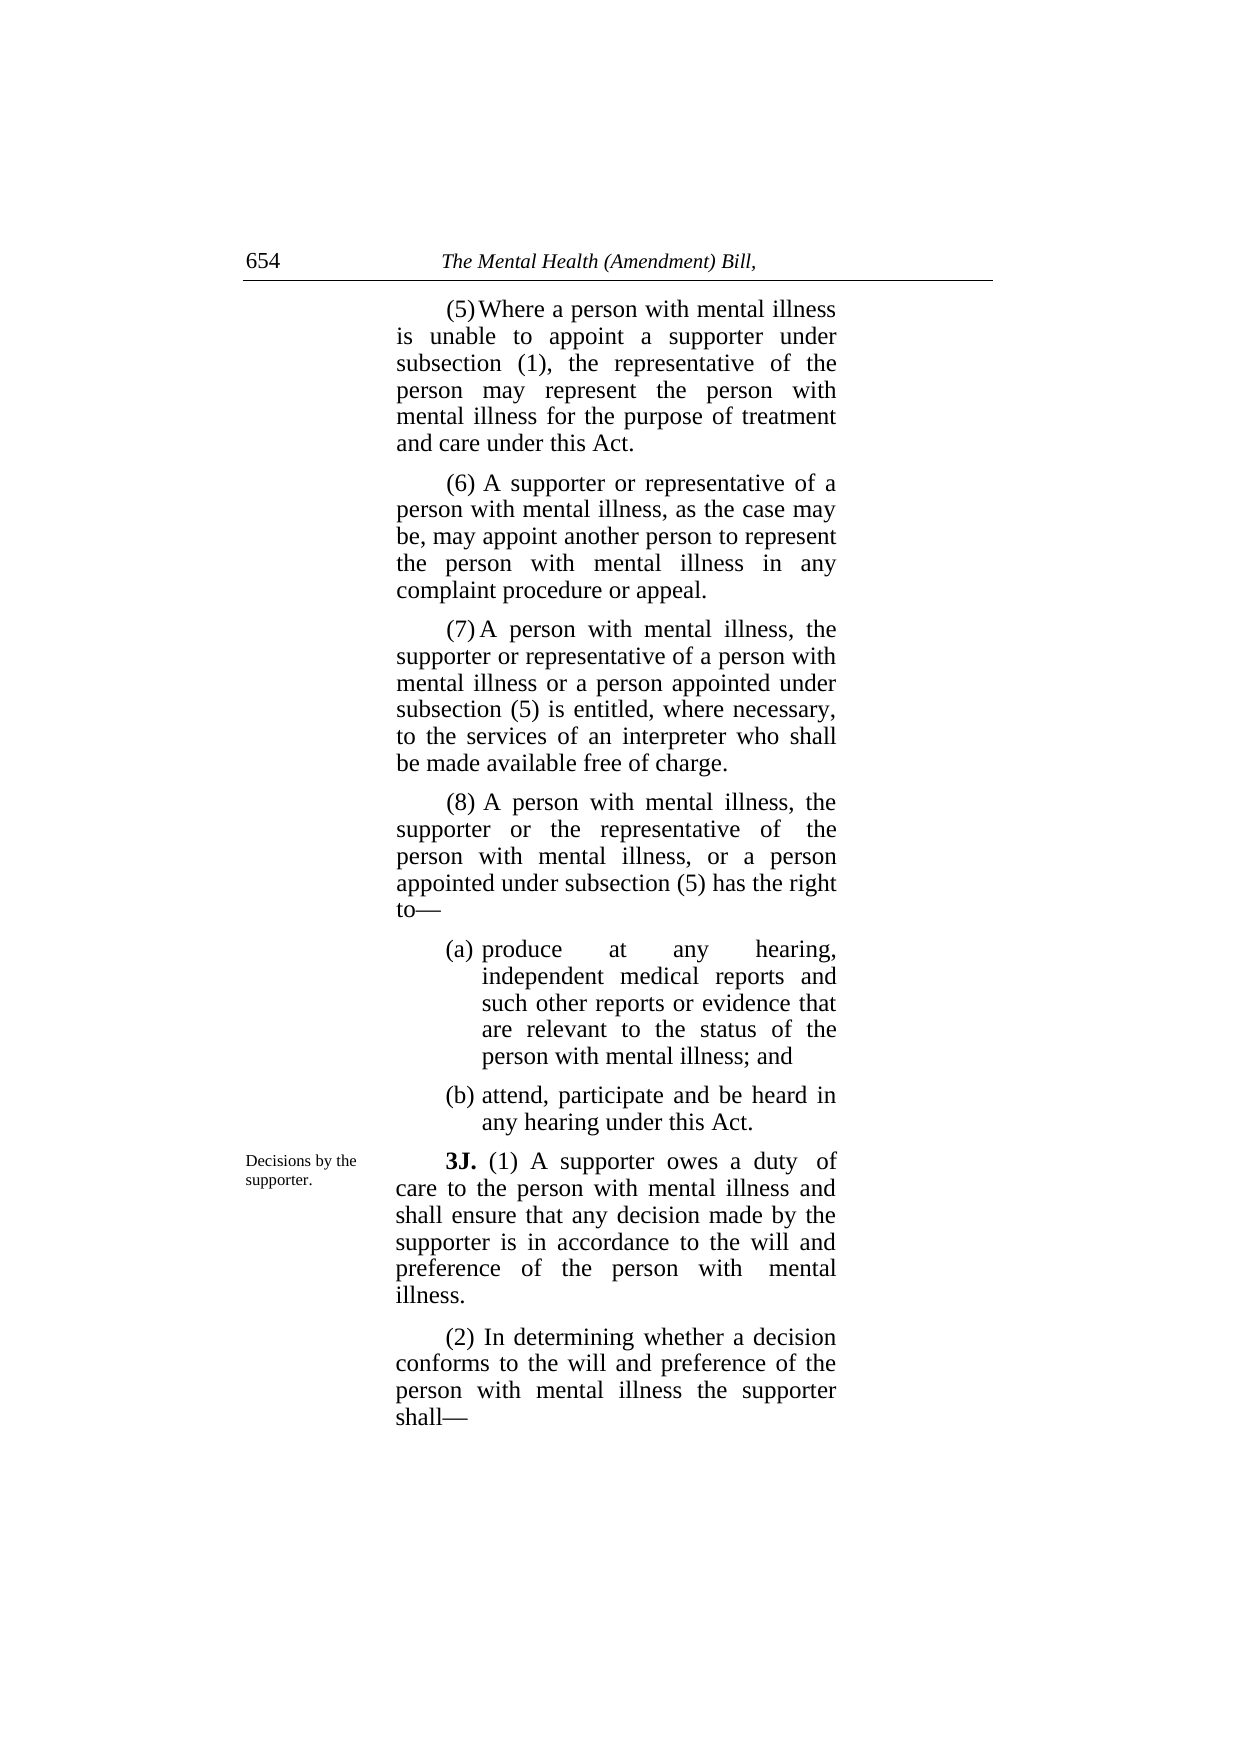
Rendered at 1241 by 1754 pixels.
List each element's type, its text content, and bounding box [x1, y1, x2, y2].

list produce at any hearing, independent medical reports and such other reports or evidence that are relevant to the status of the person with mental illness; and [445, 936, 837, 1070]
list attend, participate and be heard in any hearing under this Act. [445, 1083, 837, 1136]
list Where a person with mental illness is unable to appoint a supporter under subsection (1), the representative of the person may represent the person with mental illness for the purpose of treatment and care under this Act. [396, 296, 837, 457]
list A person with mental illness, the supporter or the representative of the person with mental illness, or a person appointed under subsection (5) has the right to— [396, 789, 837, 923]
text 3J. (1) A supporter owes a duty of care to the person with mental illness and shall ensure that any decision made by the supporter is in accordance to the will and preference of the person with mental illness. [395, 1148, 837, 1309]
list In determining whether a decision conforms to the will and preference of the person with mental illness the supporter shall— [395, 1324, 837, 1431]
list A supporter or representative of a person with mental illness, as the case may be, may appoint another person to represent the person with mental illness in any complaint procedure or appeal. [396, 470, 837, 603]
list A person with mental illness, the supporter or representative of a person with mental illness or a person appointed under subsection (5) is entitled, where necessary, to the services of an interpreter who shall be made available free of charge. [396, 616, 837, 777]
text Decisions by the supporter. [245, 1151, 357, 1189]
